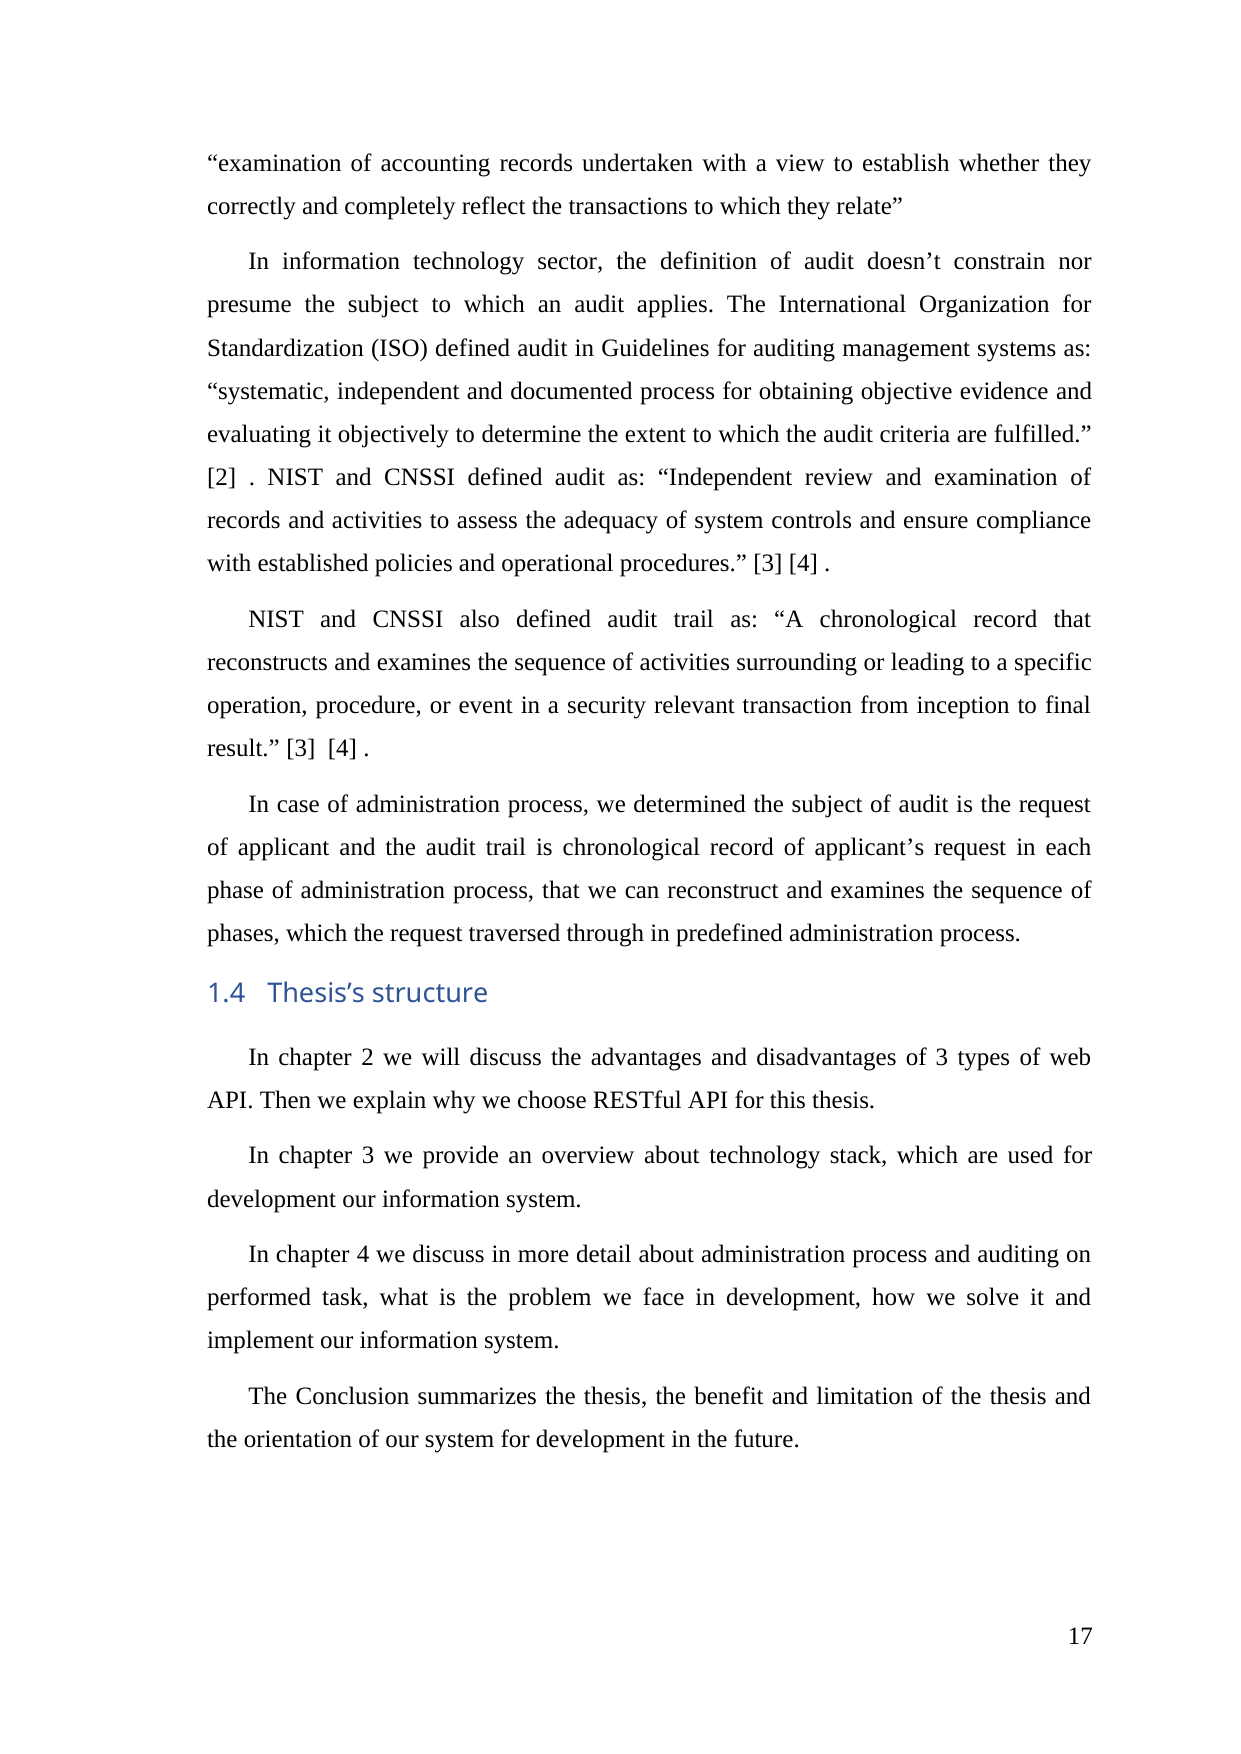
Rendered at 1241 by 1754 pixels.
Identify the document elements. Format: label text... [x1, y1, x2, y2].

text In chapter 4 we discuss in more detail about administration process and auditing on performed task, what is the problem we face in development, how we solve it and implement our information system. [207, 1239, 1092, 1354]
text In chapter 3 we provide an overview about technology stack, which are used for development our information system. [207, 1141, 1092, 1212]
text In chapter 2 we will discuss the advantages and disadvantages of 3 types of web API. Then we explain why we choose RESTful API for this thesis. [207, 1042, 1092, 1114]
text In case of administration process, we determined the subject of audit is the request of applicant and the audit trail is chronological record of applicant’s request in each phase of administration process, that we can reconstruct and examines the sequence of phases, which the request traversed through in predefined administration process. [207, 789, 1092, 947]
text NIST and CNSSI also defined audit trail as: “A chronological record that reconstructs and examines the sequence of activities surrounding or leading to a specific operation, procedure, or event in a security relevant transaction from inception to final result.” [3] [4] . [207, 604, 1092, 762]
text The Conclusion summarizes the thesis, the benefit and limitation of the thesis and the orientation of our system for development in the future. [207, 1381, 1092, 1453]
subtitle Thesis’s structure [207, 974, 1092, 1011]
text In information technology sector, the definition of audit doesn’t constrain nor presume the subject to which an audit applies. The International Organization for Standardization (ISO) defined audit in Guidelines for auditing management systems as: “systematic, independent and documented process for obtaining objective evidence and evaluating it objectively to determine the extent to which the audit criteria are fulfilled.” [2] . NIST and CNSSI defined audit as: “Independent review and examination of records and activities to assess the adequacy of system controls and ensure compliance with established policies and operational procedures.” [3] [4] . [207, 246, 1092, 577]
